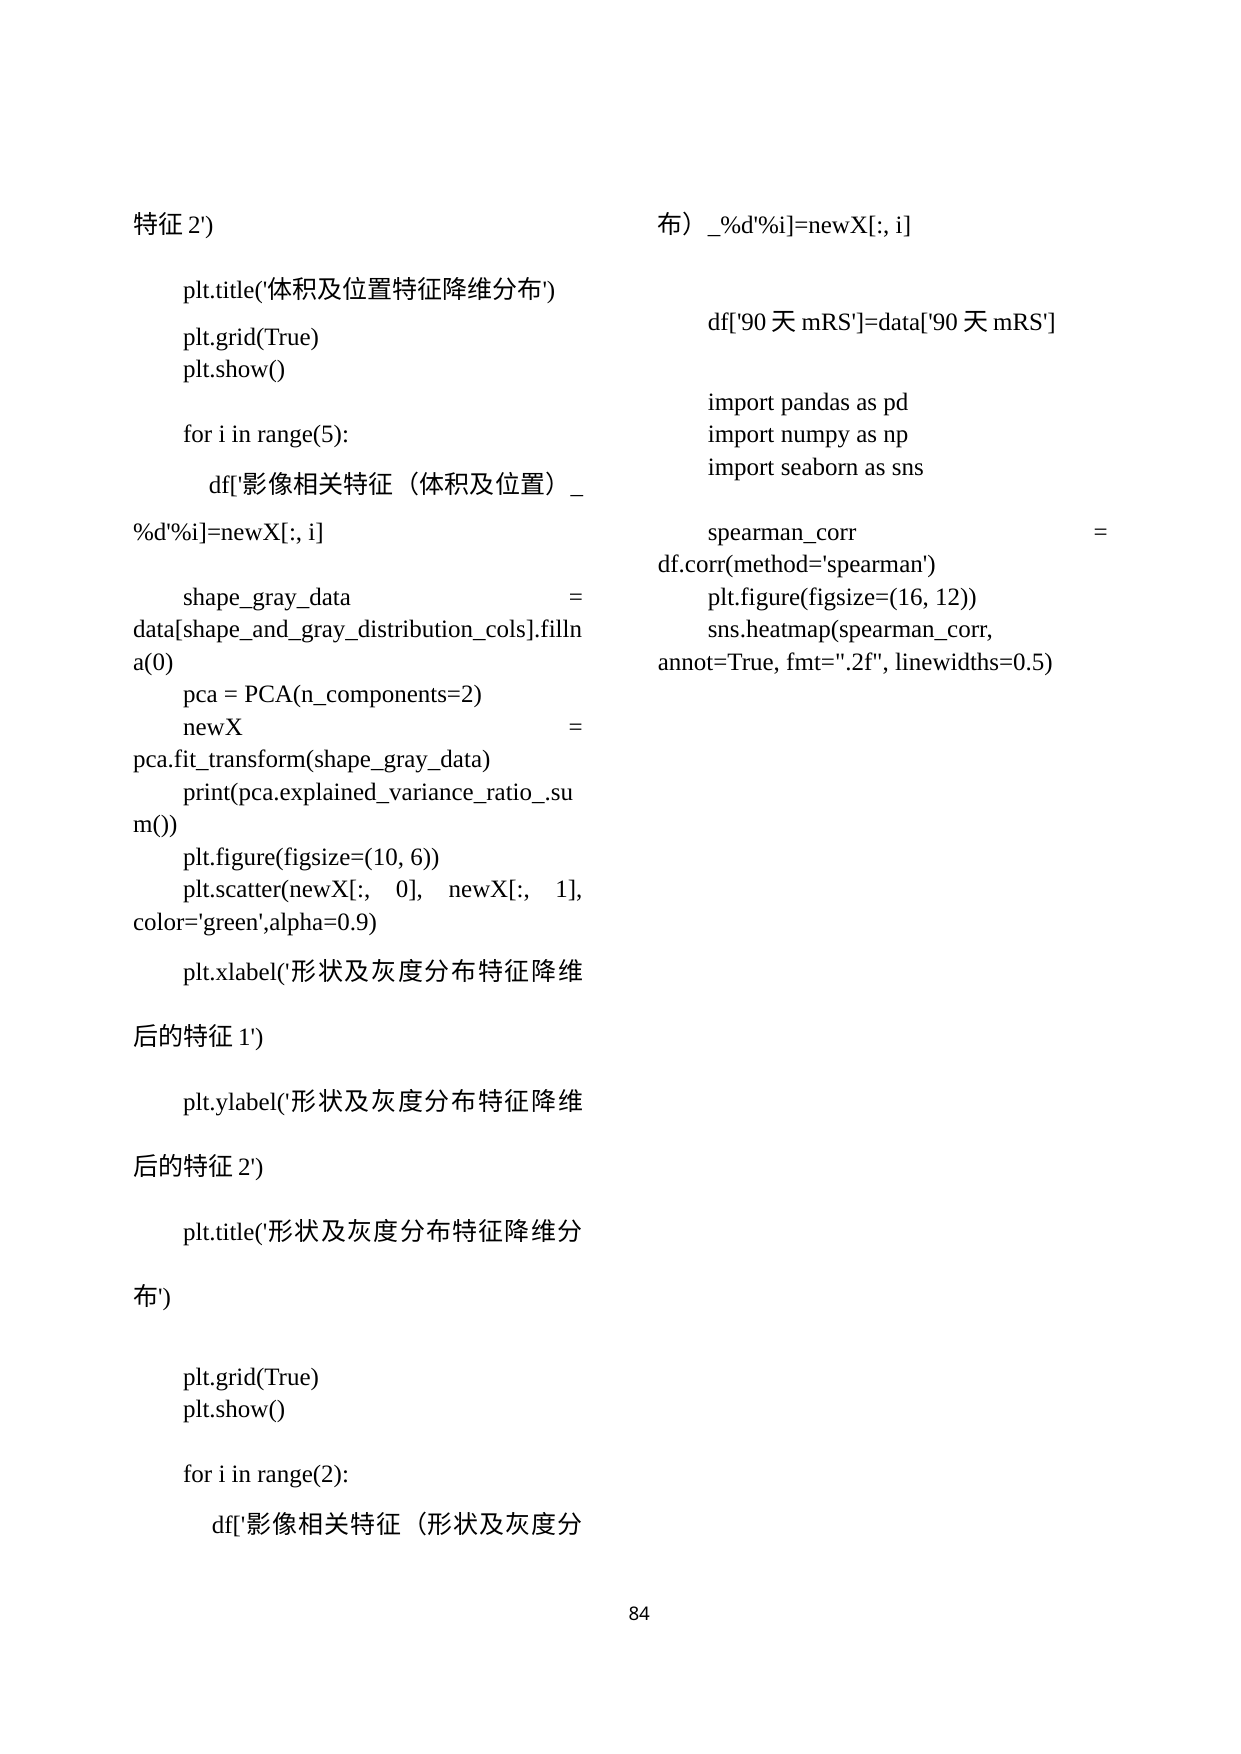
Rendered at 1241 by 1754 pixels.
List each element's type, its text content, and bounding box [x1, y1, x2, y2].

text import pandas as pd [658, 385, 1107, 417]
text spearman_corr = df.corr(method='spearman') [658, 515, 1107, 580]
text plt.scatter(newX[:, 0], newX[:, 1], color='green',alpha=0.9) [133, 872, 583, 937]
text df['影像相关特征（体积及位置）_%d'%i]=newX[:, i] [133, 450, 583, 547]
text shape_gray_data = data[shape_and_gray_distribution_cols].fillna(0) [133, 580, 583, 677]
text newX = pca.fit_transform(shape_gray_data) [133, 710, 583, 775]
text plt.grid(True) [133, 320, 583, 352]
text df['90天mRS']=data['90天mRS'] [658, 287, 1107, 352]
text plt.xlabel('形状及灰度分布特征降维后的特征1') [133, 937, 583, 1067]
text plt.ylabel('体积及位置特征降维后的特征2') [133, 190, 583, 255]
text plt.figure(figsize=(16, 12)) [658, 580, 1107, 612]
text df['影像相关特征（形状及灰度分布）_%d'%i]=newX[:, i] [133, 1490, 583, 1555]
text for i in range(2): [133, 1457, 583, 1490]
text plt.title('体积及位置特征降维分布') [133, 255, 583, 320]
text import numpy as np [658, 417, 1107, 450]
text import seaborn as sns [658, 450, 1107, 482]
text pca = PCA(n_components=2) [133, 677, 583, 710]
text plt.figure(figsize=(10, 6)) [133, 840, 583, 872]
text plt.show() [133, 1392, 583, 1425]
text for i in range(5): [133, 417, 583, 450]
text plt.show() [133, 352, 583, 385]
text print(pca.explained_variance_ratio_.sum()) [133, 775, 583, 840]
text plt.title('形状及灰度分布特征降维分布') [133, 1197, 583, 1327]
text plt.ylabel('形状及灰度分布特征降维后的特征2') [133, 1067, 583, 1197]
text df['影像相关特征（形状及灰度分布）_%d'%i]=newX[:, i] [658, 190, 1107, 255]
text sns.heatmap(spearman_corr, annot=True, fmt=".2f", linewidths=0.5) [658, 612, 1107, 677]
text plt.grid(True) [133, 1360, 583, 1392]
